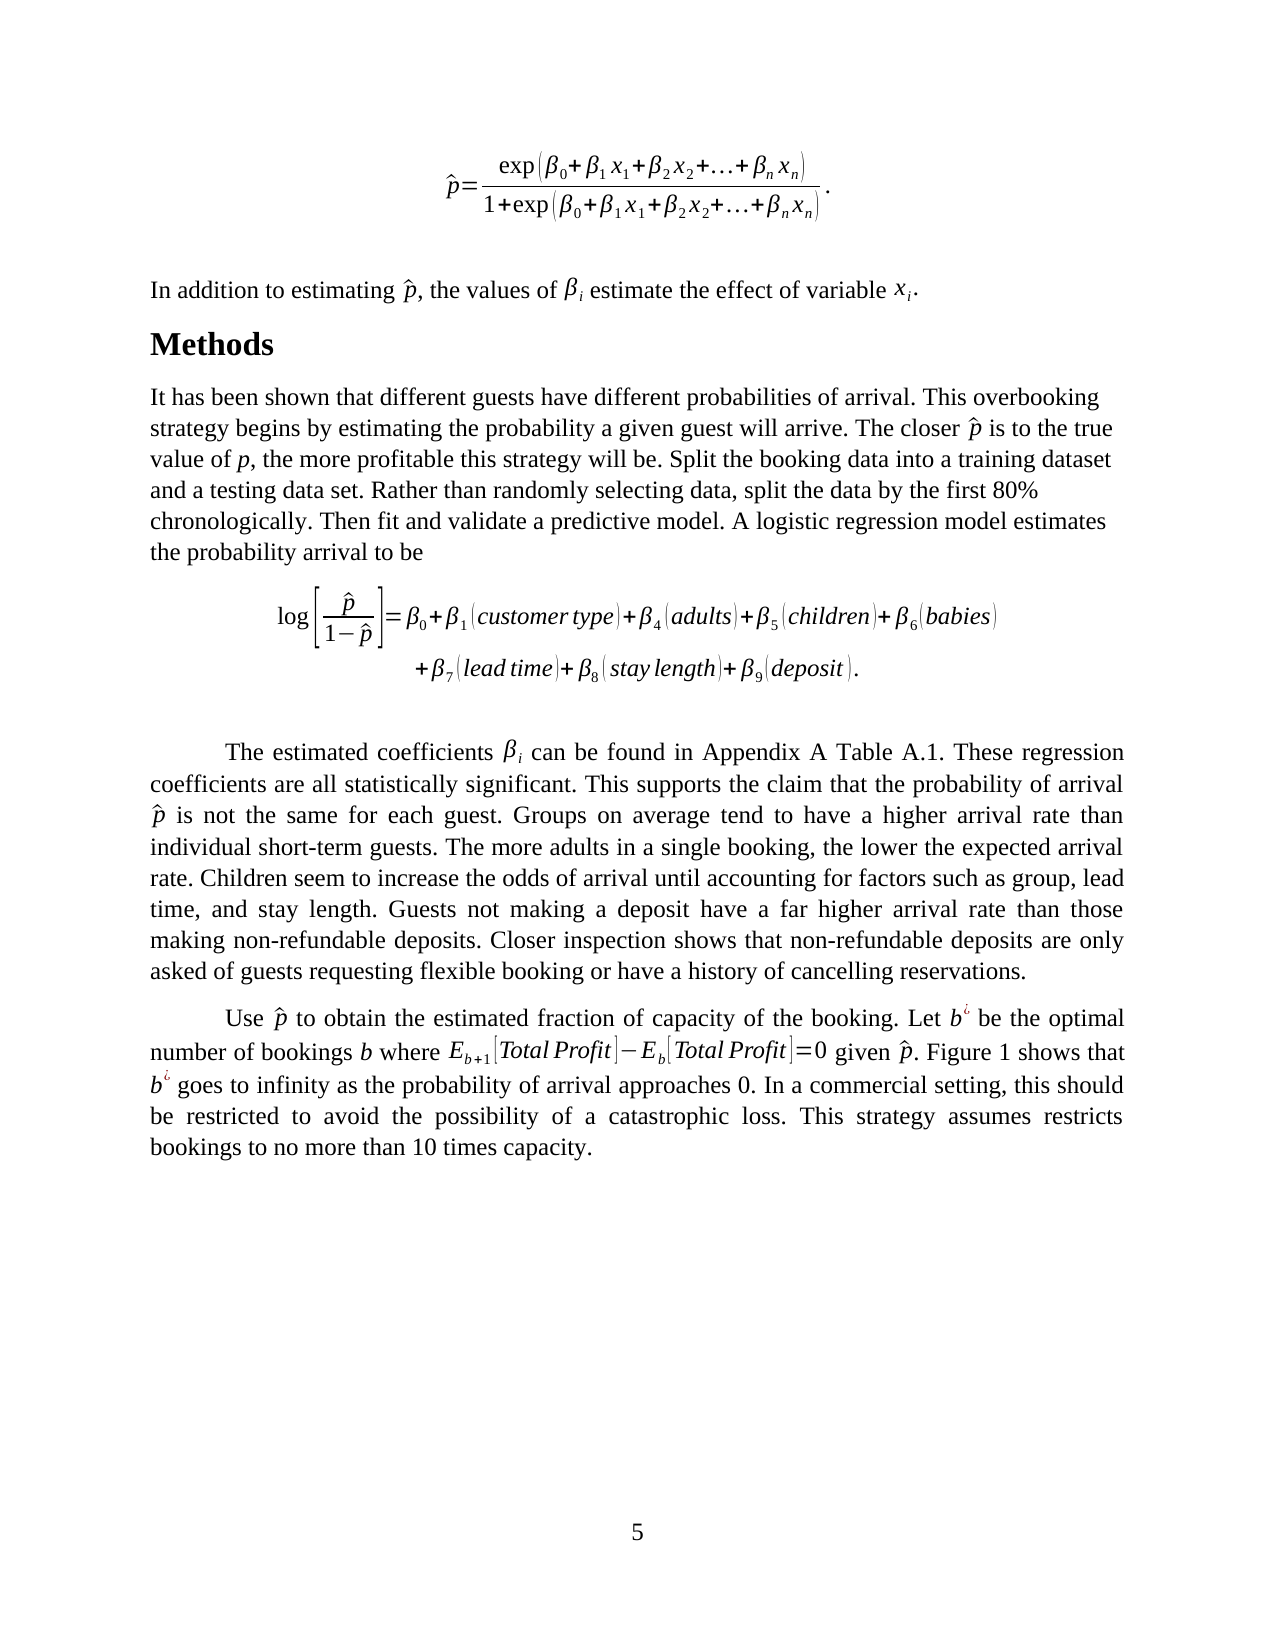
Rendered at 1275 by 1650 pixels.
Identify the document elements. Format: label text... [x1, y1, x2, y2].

text It has been shown that different guests have different probabilities of arrival. This overbooking strategy begins by estimating the probability a given guest will arrive. The closer is to the true value of p, the more profitable this strategy will be. Split the booking data into a training dataset and a testing data set. Rather than randomly selecting data, split the data by the first 80% chronologically. Then fit and validate a predictive model. A logistic regression model estimates the probability arrival to be [150, 382, 1125, 566]
text The estimated coefficients can be found in Appendix A Table A.1. These regression coefficients are all statistically significant. This supports the claim that the probability of arrival is not the same for each guest. Groups on average tend to have a higher arrival rate than individual short-term guests. The more adults in a single booking, the lower the expected arrival rate. Children seem to increase the odds of arrival until accounting for factors such as group, lead time, and stay length. Guests not making a deposit have a far higher arrival rate than those making non-refundable deposits. Closer inspection shows that non-refundable deposits are only asked of guests requesting flexible booking or have a history of cancelling reservations. [150, 736, 1125, 984]
text Methods [150, 324, 1125, 362]
text Use to obtain the estimated fraction of capacity of the booking. Let be the optimal number of bookings b where given . Figure 1 shows that goes to infinity as the probability of arrival approaches 0. In a commercial setting, this should be restricted to avoid the possibility of a catastrophic loss. This strategy assumes restricts bookings to no more than 10 times capacity. [150, 1003, 1125, 1161]
text In addition to estimating , the values of estimate the effect of variable [150, 274, 1125, 305]
